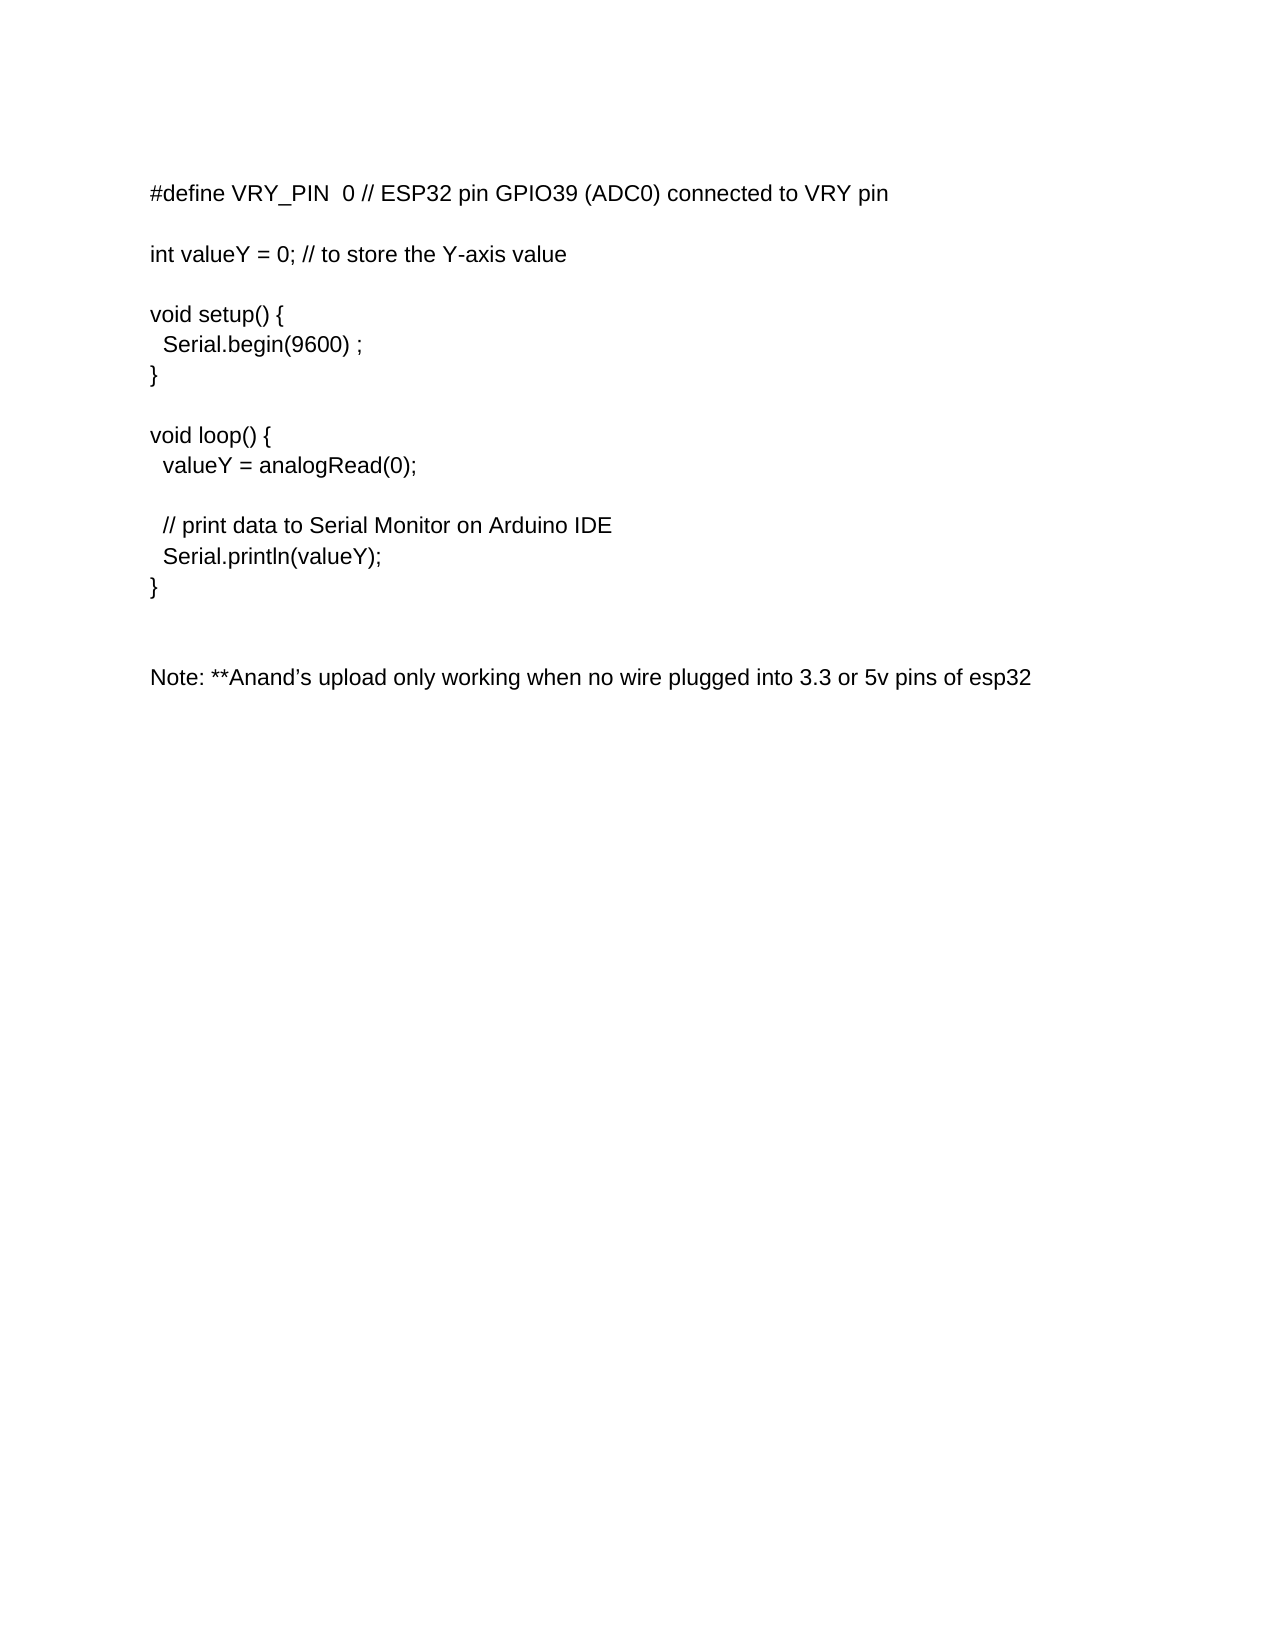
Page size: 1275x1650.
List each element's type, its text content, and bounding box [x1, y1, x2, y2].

text } [150, 573, 1125, 599]
text } [150, 361, 1125, 388]
text Serial.begin(9600) ; [150, 331, 1125, 358]
text #define VRY_PIN 0 // ESP32 pin GPIO39 (ADC0) connected to VRY pin [150, 180, 1125, 207]
text void loop() { [150, 422, 1125, 448]
text int valueY = 0; // to store the Y-axis value [150, 241, 1125, 267]
text void setup() { [150, 301, 1125, 327]
text Serial.println(valueY); [150, 543, 1125, 569]
text valueY = analogRead(0); [150, 452, 1125, 478]
text Note: **Anand’s upload only working when no wire plugged into 3.3 or 5v pins of esp32 [150, 663, 1125, 690]
text // print data to Serial Monitor on Arduino IDE [150, 512, 1125, 539]
